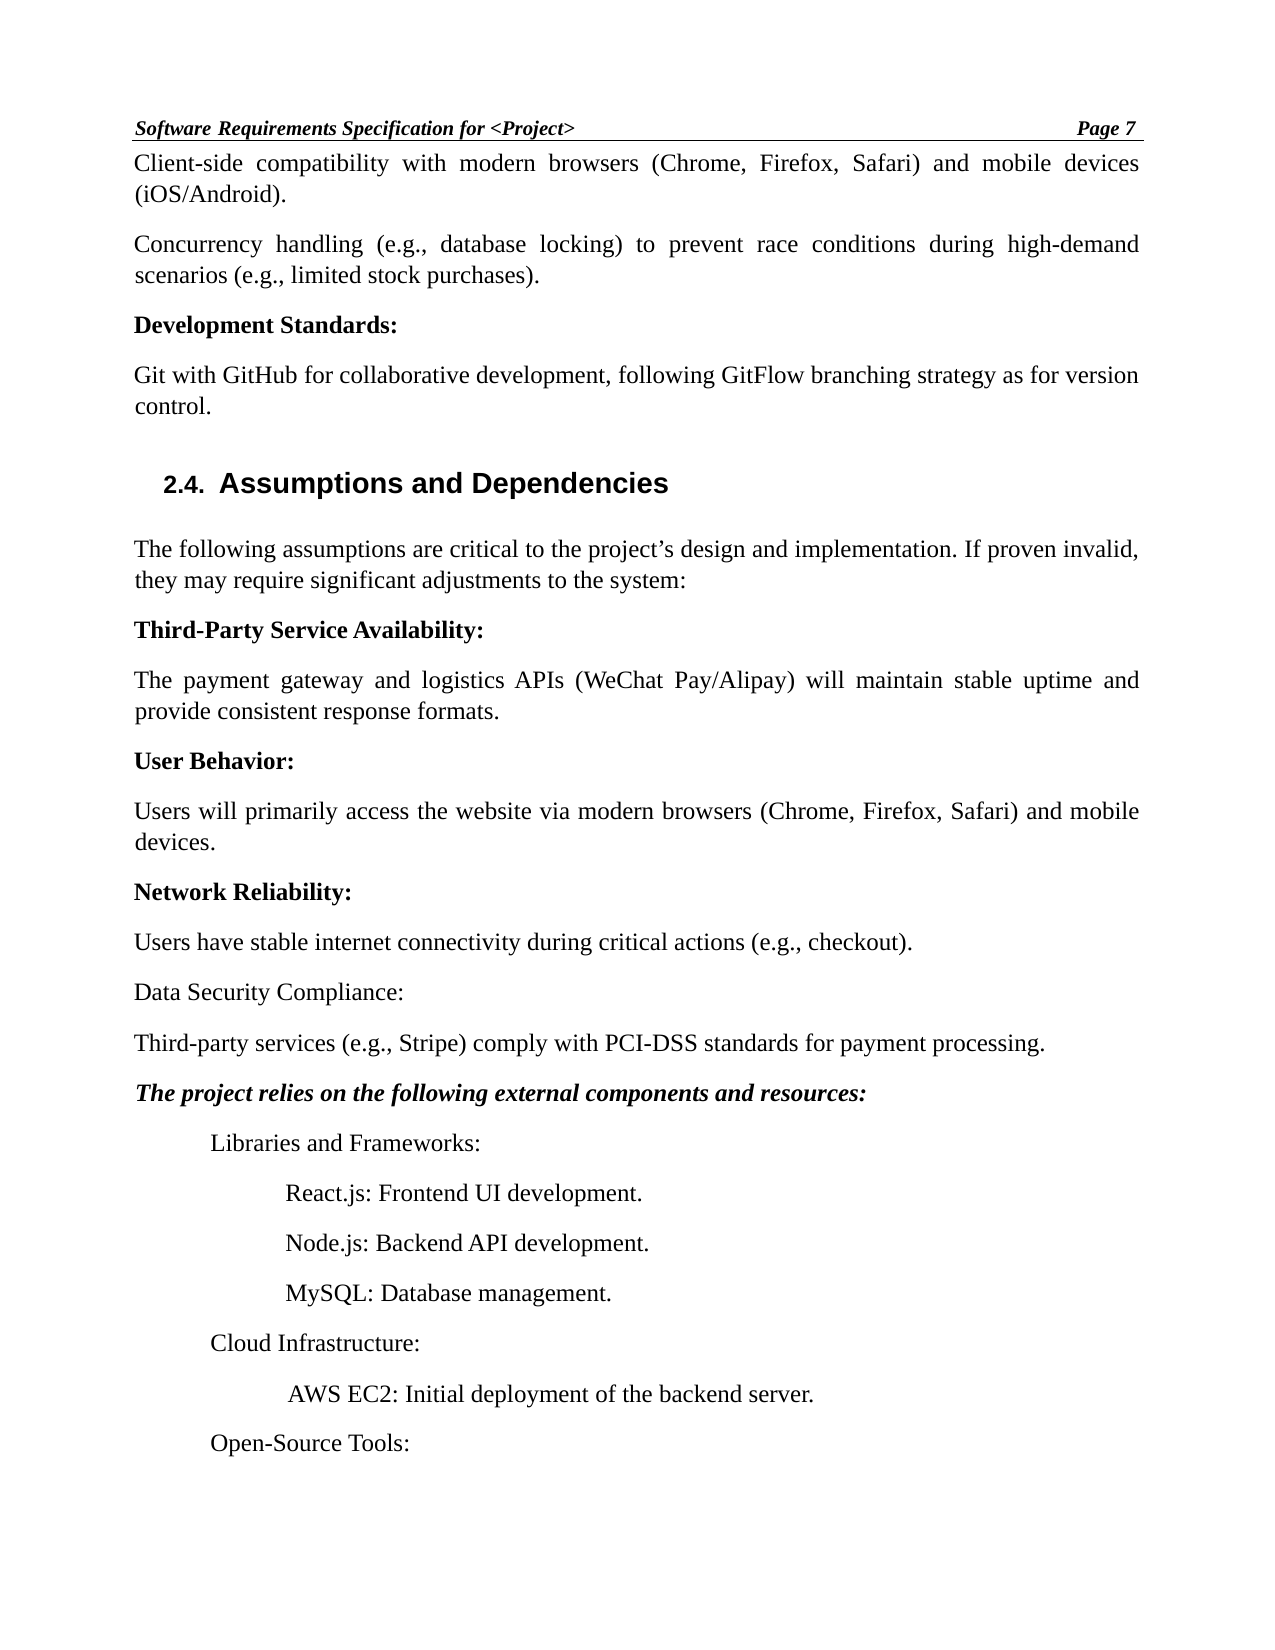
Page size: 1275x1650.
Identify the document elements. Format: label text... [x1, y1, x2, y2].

text Node.js: Backend API development. [285, 1228, 1140, 1257]
text The project relies on the following external components and resources: [135, 1078, 1140, 1107]
text Data Security Compliance: [133, 977, 1140, 1006]
text Cloud Infrastructure: [210, 1328, 1140, 1357]
text Open-Source Tools: [210, 1428, 1140, 1457]
text AWS EC2: Initial deployment of the backend server. [135, 1379, 814, 1407]
text Libraries and Frameworks: [210, 1128, 1140, 1156]
text The payment gateway and logistics APIs (WeChat Pay/Alipay) will maintain stable uptime and provide consistent response formats. [133, 665, 1140, 725]
text Client-side compatibility with modern browsers (Chrome, Firefox, Safari) and mobile devices (iOS/Android). [133, 148, 1140, 207]
text Development Standards: [133, 310, 1140, 339]
subtitle 2.4. Assumptions and Dependencies [163, 466, 1140, 500]
text User Behavior: [133, 746, 1140, 775]
text Git with GitHub for collaborative development, following GitFlow branching strategy as for version control. [133, 360, 1140, 420]
text MySQL: Database management. [285, 1278, 1140, 1307]
text React.js: Frontend UI development. [285, 1178, 1140, 1207]
text Users have stable internet connectivity during critical actions (e.g., checkout). [133, 927, 1140, 956]
text The following assumptions are critical to the project’s design and implementation. If proven invalid, they may require significant adjustments to the system: [133, 534, 1140, 593]
text Third-Party Service Availability: [133, 615, 1140, 644]
text Network Reliability: [133, 877, 1140, 906]
text Concurrency handling (e.g., database locking) to prevent race conditions during high-demand scenarios (e.g., limited stock purchases). [133, 229, 1140, 289]
text Users will primarily access the website via modern browsers (Chrome, Firefox, Safari) and mobile devices. [133, 796, 1140, 856]
text Third-party services (e.g., Stripe) comply with PCI-DSS standards for payment processing. [133, 1028, 1140, 1056]
